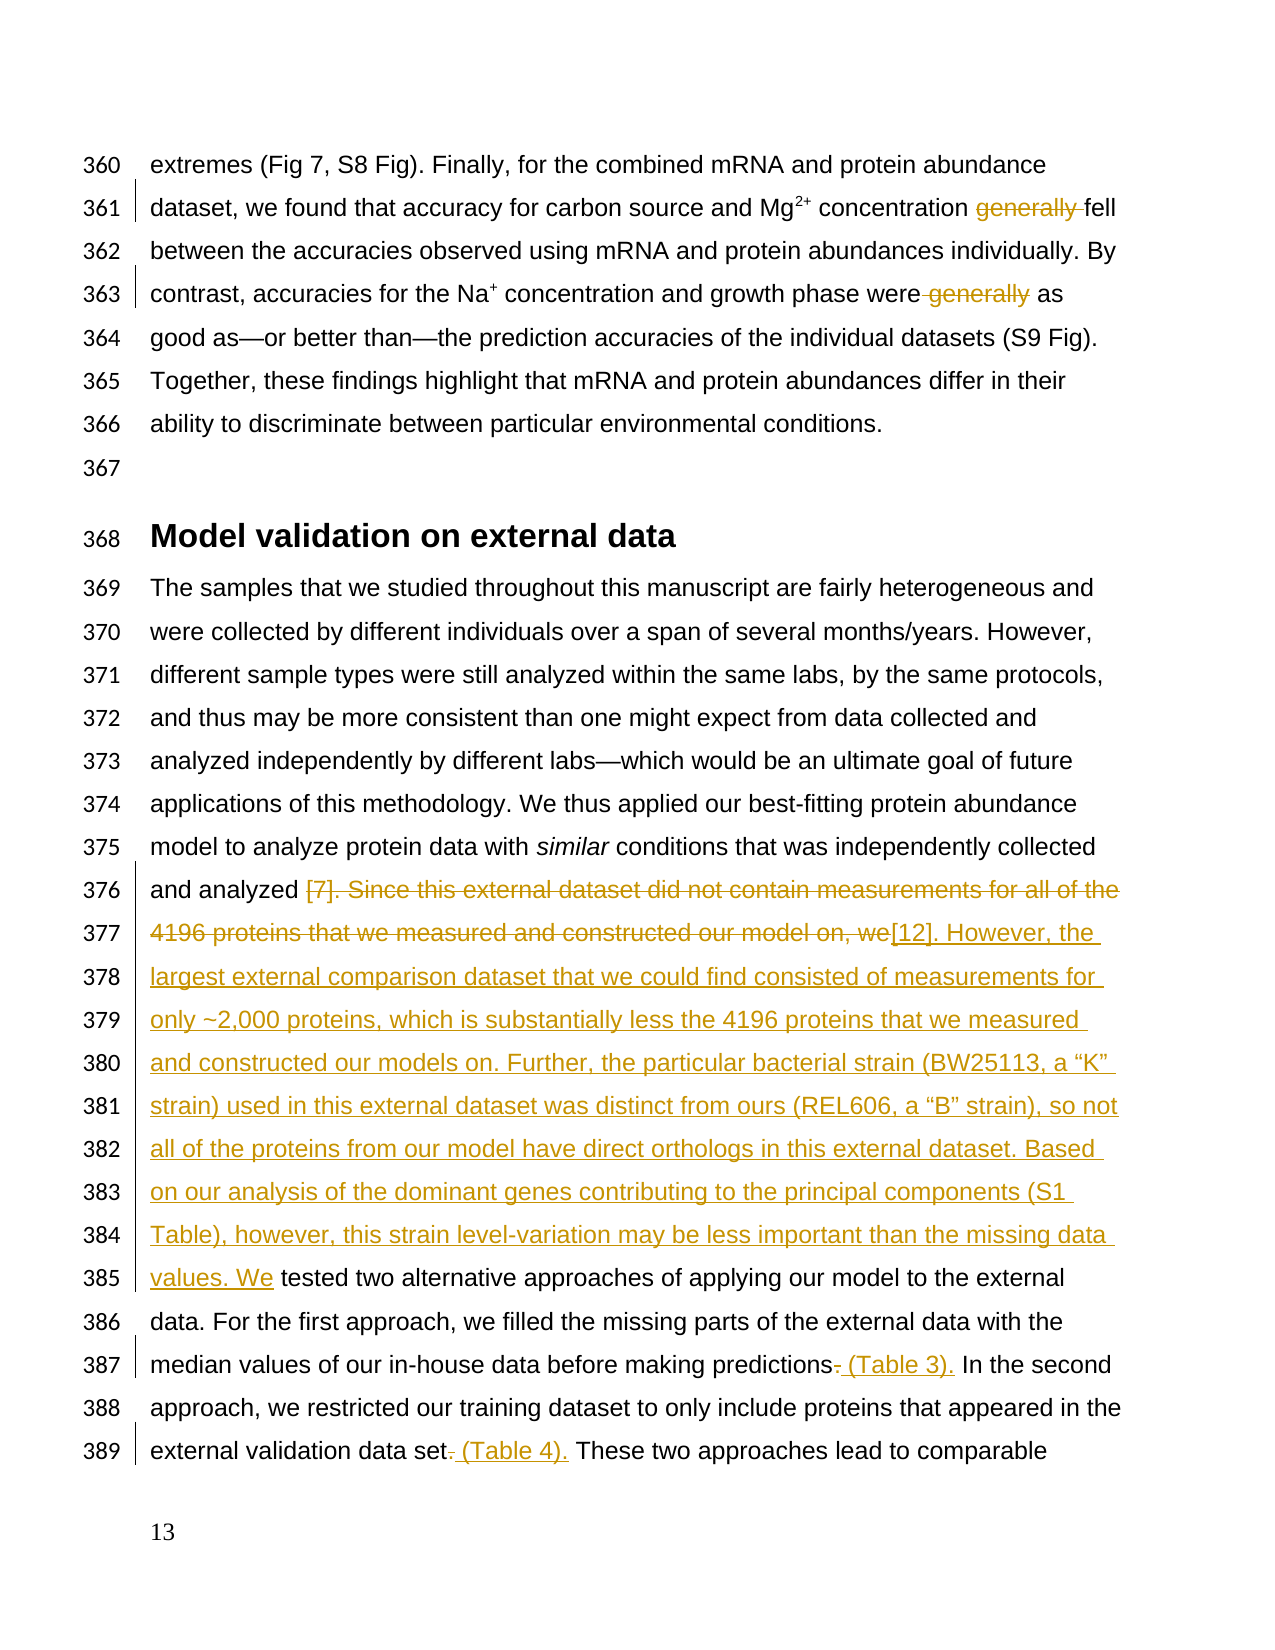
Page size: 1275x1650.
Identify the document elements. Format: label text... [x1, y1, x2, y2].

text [150, 573, 1125, 1465]
text Model validation on external data [150, 516, 1125, 554]
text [150, 150, 1125, 437]
